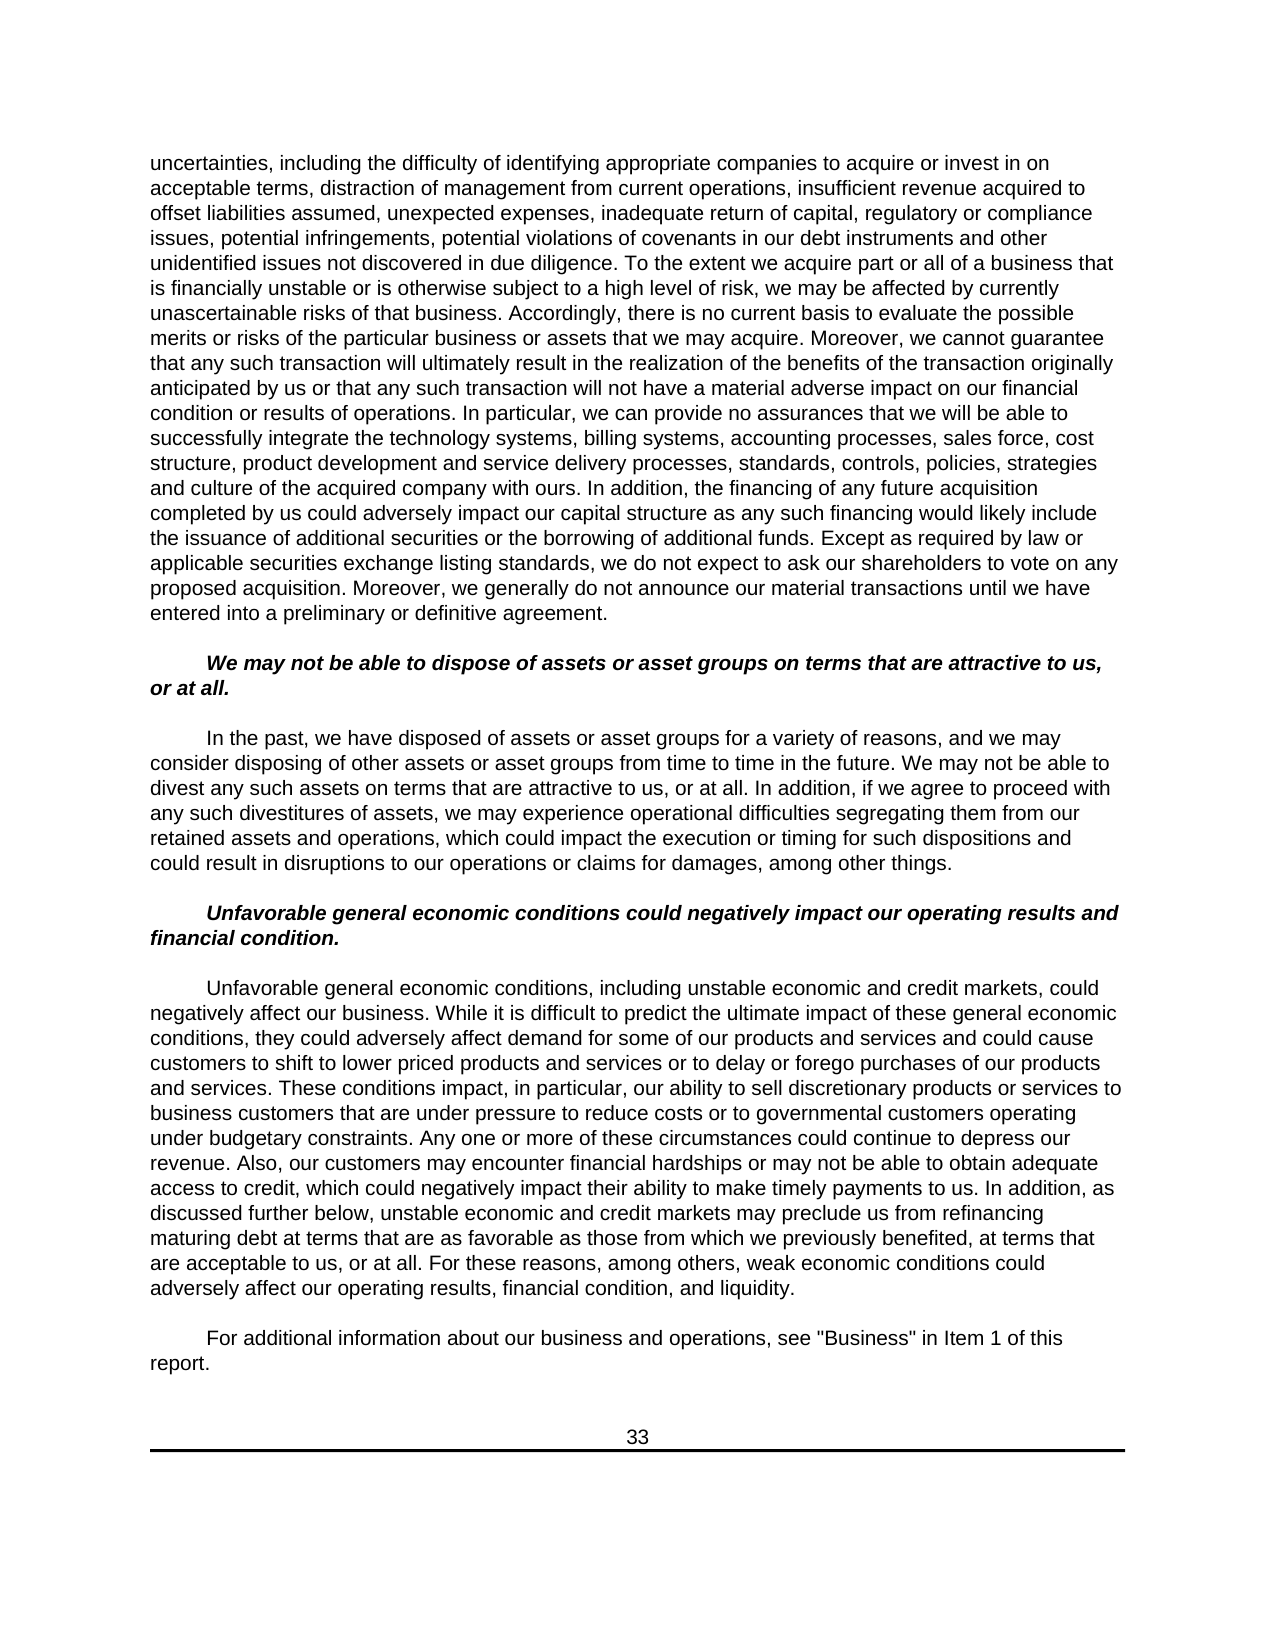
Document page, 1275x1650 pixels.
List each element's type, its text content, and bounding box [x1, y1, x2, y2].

text Unfavorable general economic conditions, including unstable economic and credit markets, could negatively affect our business. While it is difficult to predict the ultimate impact of these general economic conditions, they could adversely affect demand for some of our products and services and could cause customers to shift to lower priced products and services or to delay or forego purchases of our products and services. These conditions impact, in particular, our ability to sell discretionary products or services to business customers that are under pressure to reduce costs or to governmental customers operating under budgetary constraints. Any one or more of these circumstances could continue to depress our revenue. Also, our customers may encounter financial hardships or may not be able to obtain adequate access to credit, which could negatively impact their ability to make timely payments to us. In addition, as discussed further below, unstable economic and credit markets may preclude us from refinancing maturing debt at terms that are as favorable as those from which we previously benefited, at terms that are acceptable to us, or at all. For these reasons, among others, weak economic conditions could adversely affect our operating results, financial condition, and liquidity. [150, 975, 1125, 1300]
text For additional information about our business and operations, see "Business" in Item 1 of this report. [150, 1325, 1125, 1375]
text Unfavorable general economic conditions could negatively impact our operating results and financial condition. [150, 900, 1125, 950]
text 33 [150, 1424, 1125, 1449]
text In the past, we have disposed of assets or asset groups for a variety of reasons, and we may consider disposing of other assets or asset groups from time to time in the future. We may not be able to divest any such assets on terms that are attractive to us, or at all. In addition, if we agree to proceed with any such divestitures of assets, we may experience operational difficulties segregating them from our retained assets and operations, which could impact the execution or timing for such dispositions and could result in disruptions to our operations or claims for damages, among other things. [150, 725, 1125, 875]
text We may not be able to dispose of assets or asset groups on terms that are attractive to us, or at all. [150, 650, 1125, 700]
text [150, 150, 1125, 625]
